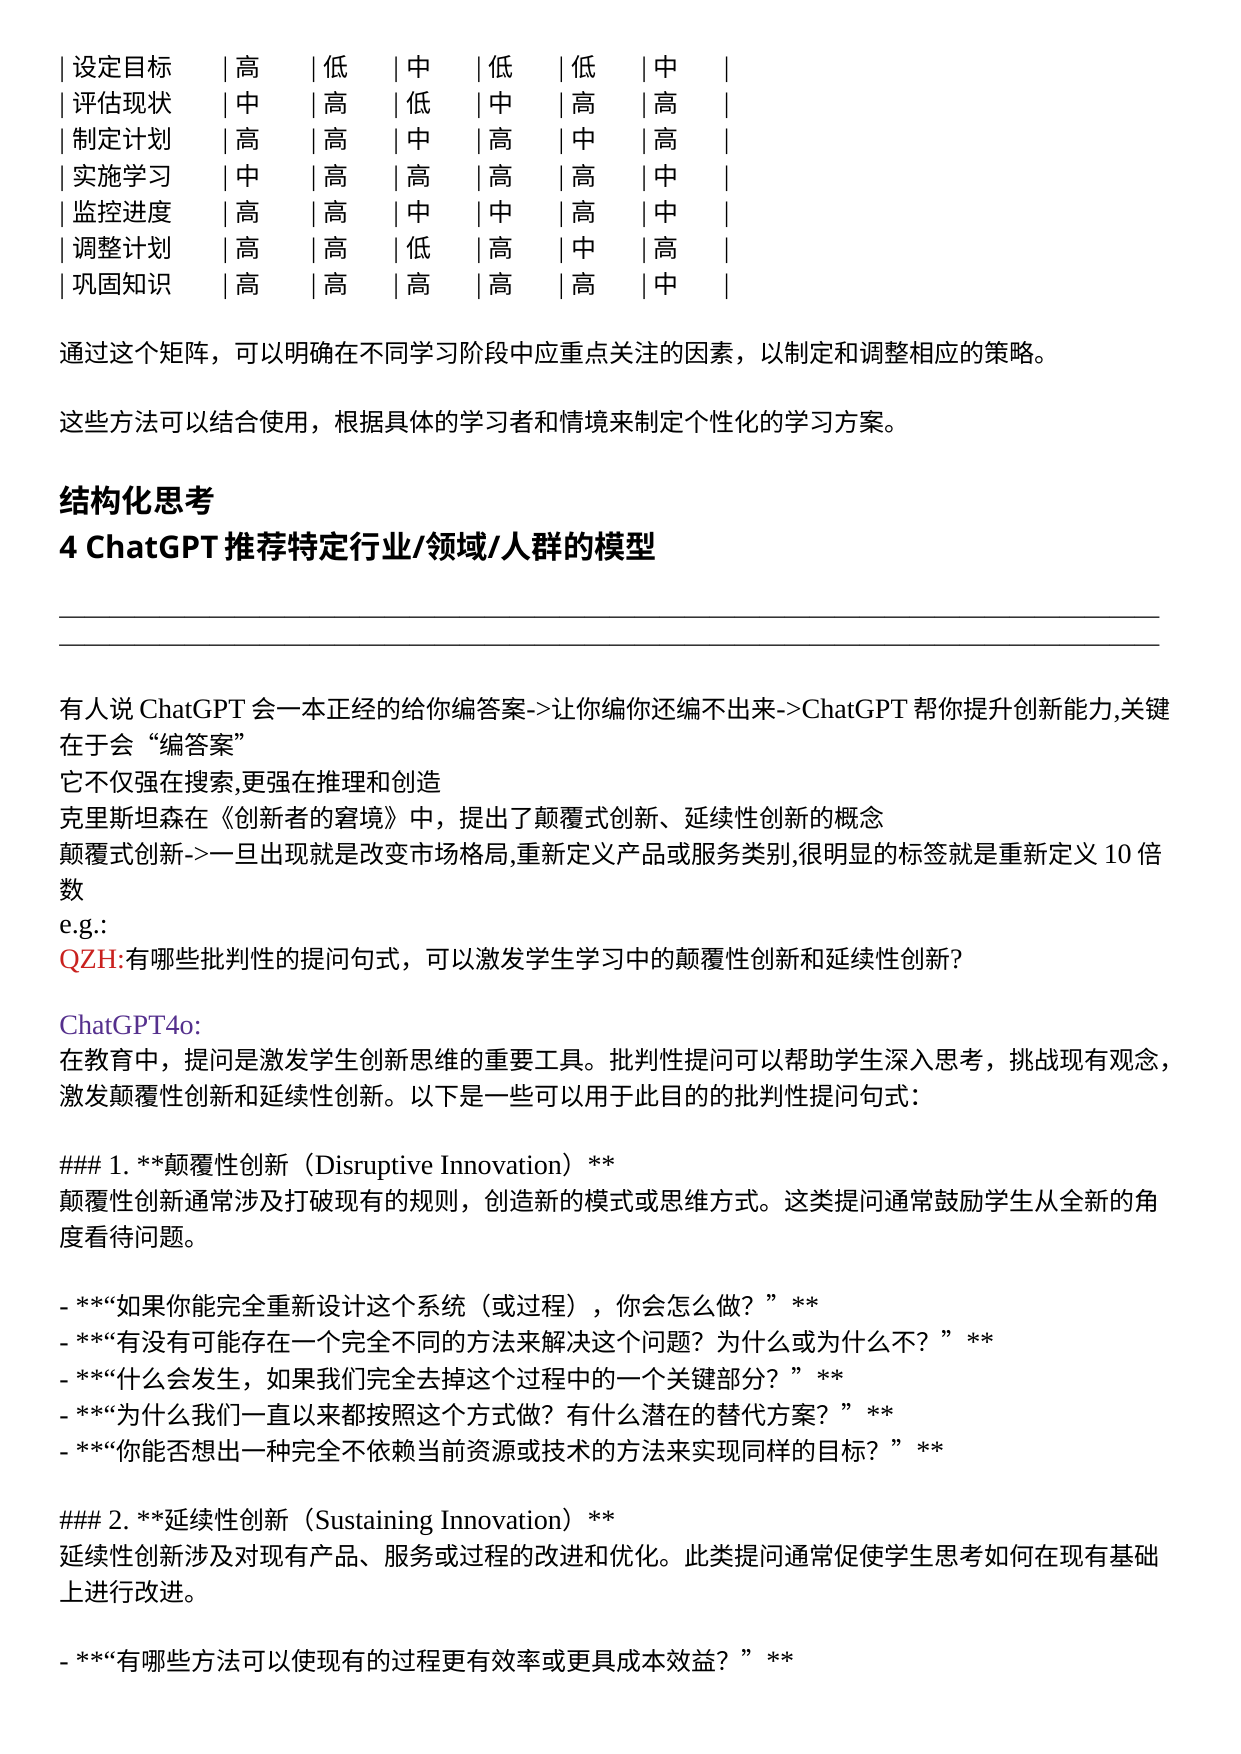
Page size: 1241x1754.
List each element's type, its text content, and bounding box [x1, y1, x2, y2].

text ChatGPT4o: [59, 1008, 1181, 1041]
text | 评估现状 | 中 | 高 | 低 | 中 | 高 | 高 | [59, 83, 1181, 120]
text | 调整计划 | 高 | 高 | 低 | 高 | 中 | 高 | [59, 228, 1181, 265]
text 它不仅强在搜索,更强在推理和创造 [59, 762, 1181, 798]
text ———————————————————————————————————————————— [59, 600, 1181, 628]
text 在教育中，提问是激发学生创新思维的重要工具。批判性提问可以帮助学生深入思考，挑战现有观念，激发颠覆性创新和延续性创新。以下是一些可以用于此目的的批判性提问句式： [59, 1041, 1181, 1113]
text 这些方法可以结合使用，根据具体的学习者和情境来制定个性化的学习方案。 [59, 402, 1181, 438]
text 颠覆式创新->一旦出现就是改变市场格局,重新定义产品或服务类别,很明显的标签就是重新定义10倍数 [59, 834, 1181, 907]
text QZH:有哪些批判性的提问句式，可以激发学生学习中的颠覆性创新和延续性创新? [59, 939, 1181, 976]
text | 巩固知识 | 高 | 高 | 高 | 高 | 高 | 中 | [59, 265, 1181, 301]
text ### 1. **颠覆性创新（Disruptive Innovation）** [59, 1145, 1181, 1182]
text 结构化思考 [59, 477, 1181, 522]
text 通过这个矩阵，可以明确在不同学习阶段中应重点关注的因素，以制定和调整相应的策略。 [59, 333, 1181, 370]
text | 实施学习 | 中 | 高 | 高 | 高 | 高 | 中 | [59, 156, 1181, 192]
text | 制定计划 | 高 | 高 | 中 | 高 | 中 | 高 | [59, 120, 1181, 156]
text - **“如果你能完全重新设计这个系统（或过程），你会怎么做？”** [59, 1287, 1181, 1323]
text - **“为什么我们一直以来都按照这个方式做？有什么潜在的替代方案？”** [59, 1395, 1181, 1432]
text - **“有哪些方法可以使现有的过程更有效率或更具成本效益？”** [59, 1641, 1181, 1678]
text 延续性创新涉及对现有产品、服务或过程的改进和优化。此类提问通常促使学生思考如何在现有基础上进行改进。 [59, 1536, 1181, 1609]
text - **“什么会发生，如果我们完全去掉这个过程中的一个关键部分？”** [59, 1359, 1181, 1395]
text 颠覆性创新通常涉及打破现有的规则，创造新的模式或思维方式。这类提问通常鼓励学生从全新的角度看待问题。 [59, 1182, 1181, 1254]
text - **“你能否想出一种完全不依赖当前资源或技术的方法来实现同样的目标？”** [59, 1432, 1181, 1468]
text | 监控进度 | 高 | 高 | 中 | 中 | 高 | 中 | [59, 192, 1181, 228]
text ### 2. **延续性创新（Sustaining Innovation）** [59, 1500, 1181, 1536]
text 克里斯坦森在《创新者的窘境》中，提出了颠覆式创新、延续性创新的概念 [59, 798, 1181, 834]
text - **“有没有可能存在一个完全不同的方法来解决这个问题？为什么或为什么不？”** [59, 1323, 1181, 1359]
text ———————————————————————————————————————————— [59, 628, 1181, 657]
text e.g.: [59, 907, 1181, 939]
text 有人说ChatGPT会一本正经的给你编答案->让你编你还编不出来->ChatGPT帮你提升创新能力,关键在于会“编答案” [59, 689, 1181, 762]
text 4 ChatGPT推荐特定行业/领域/人群的模型 [59, 522, 1181, 567]
text | 设定目标 | 高 | 低 | 中 | 低 | 低 | 中 | [59, 47, 1181, 83]
